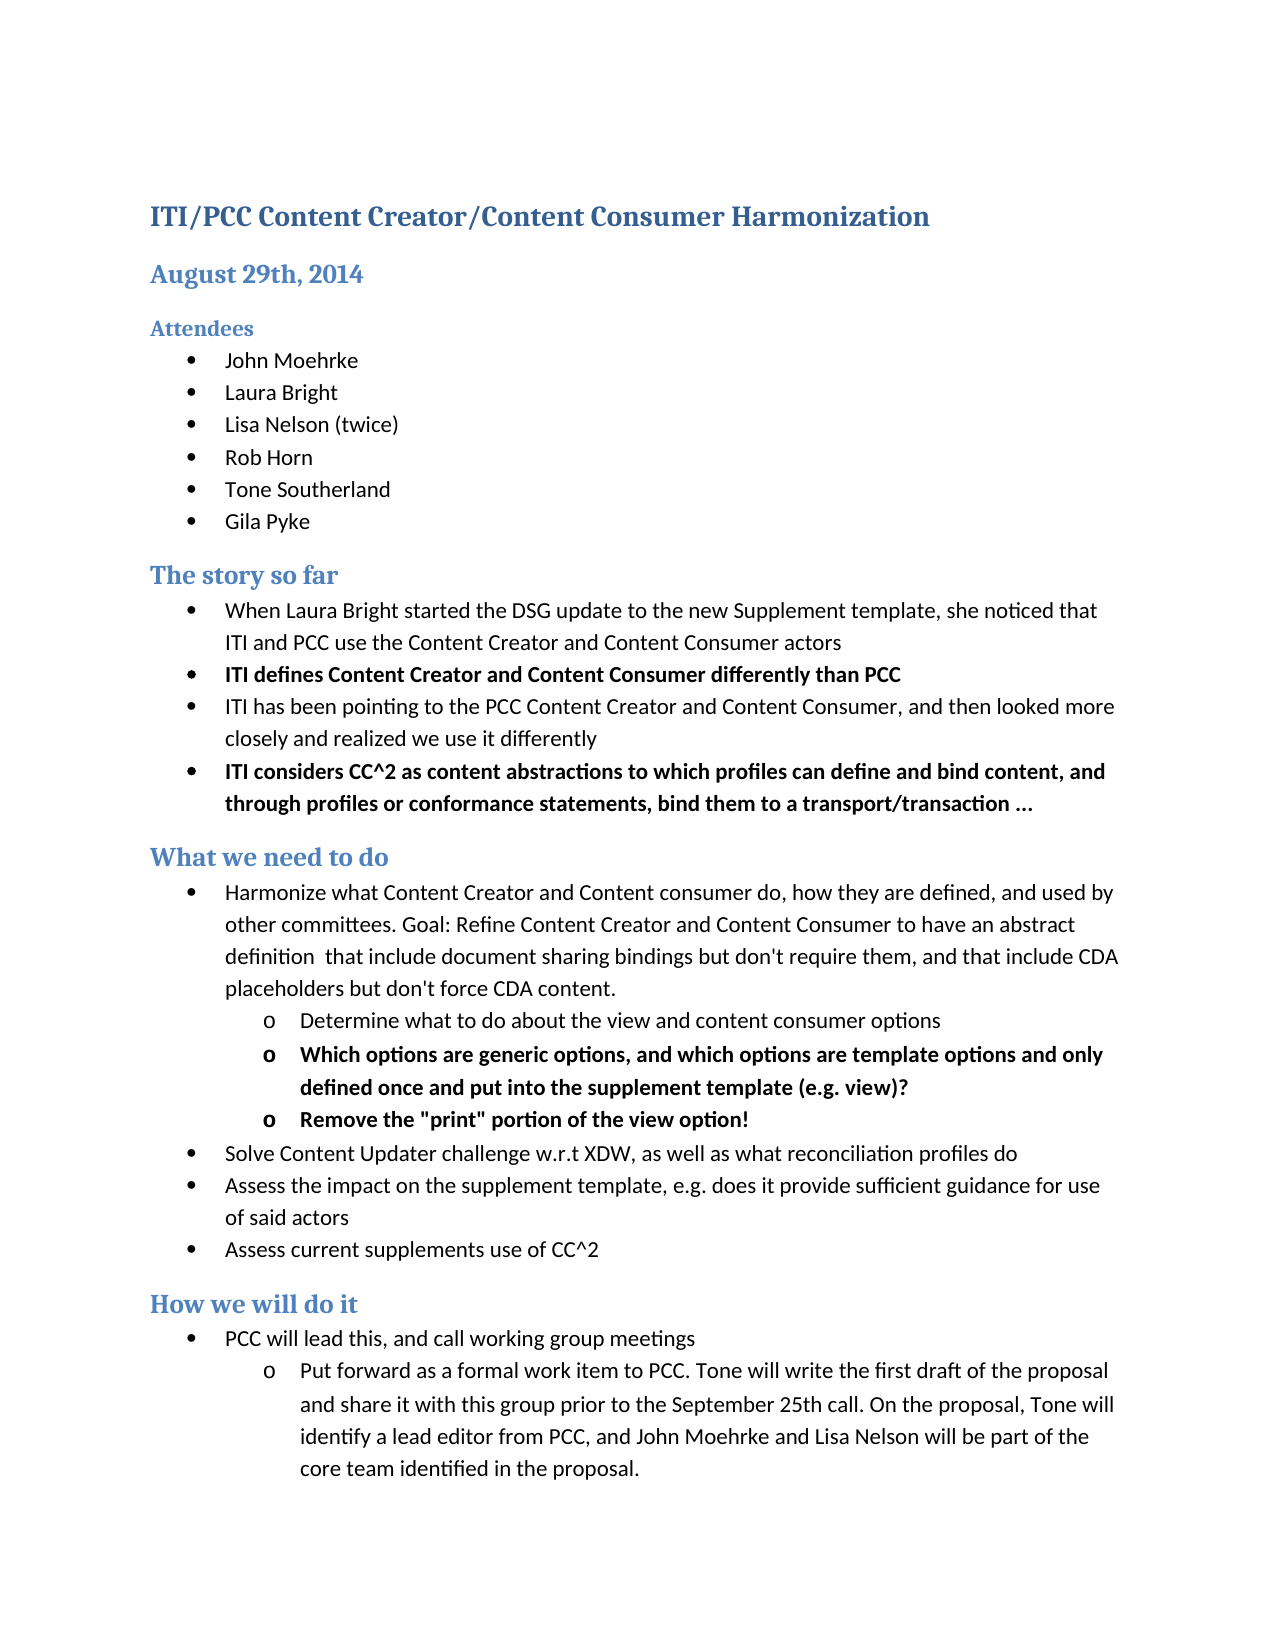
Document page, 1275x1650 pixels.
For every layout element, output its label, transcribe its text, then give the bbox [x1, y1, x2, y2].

list Laura Bright [187, 378, 1125, 406]
list Put forward as a formal work item to PCC. Tone will write the first draft of the proposal and share it with this group prior to the September 25th call. On the proposal, Tone will identify a lead editor from PCC, and John Moehrke and Lisa Nelson will be part of the core team identified in the proposal. [262, 1357, 1125, 1482]
list Lisa Nelson (twice) [187, 411, 1125, 438]
list When Laura Bright started the DSG update to the new Supplement template, she noticed that ITI and PCC use the Content Creator and Content Consumer actors [187, 596, 1125, 656]
subtitle What we need to do [150, 842, 1125, 873]
list ITI defines Content Creator and Content Consumer differently than PCC [187, 660, 1125, 688]
subtitle ITI/PCC Content Creator/Content Consumer Harmonization [150, 200, 1125, 233]
list Determine what to do about the view and content consumer options [262, 1006, 1125, 1036]
list Which options are generic options, and which options are template options and only defined once and put into the supplement template (e.g. view)? [262, 1040, 1125, 1101]
list Remove the "print" portion of the view option! [262, 1106, 1125, 1135]
list Gila Pyke [187, 507, 1125, 535]
list Assess current supplements use of CC^2 [187, 1236, 1125, 1264]
list Assess the impact on the supplement template, e.g. does it provide sufficient guidance for use of said actors [187, 1171, 1125, 1231]
list ITI considers CC^2 as content abstractions to which profiles can define and bind content, and through profiles or conformance statements, bind them to a transport/transaction ... [187, 757, 1125, 817]
list ITI has been pointing to the PCC Content Creator and Content Consumer, and then looked more closely and realized we use it differently [187, 692, 1125, 753]
subtitle The story so far [150, 560, 1125, 591]
list Harmonize what Content Creator and Content consumer do, how they are defined, and used by other committees. Goal: Refine Content Creator and Content Consumer to have an abstract definition that include document sharing bindings but don't require them, and that include CDA placeholders but don't force CDA content. [187, 878, 1125, 1002]
list Rob Horn [187, 443, 1125, 471]
subtitle How we will do it [150, 1289, 1125, 1320]
list Solve Content Updater challenge w.r.t XDW, as well as what reconciliation profiles do [187, 1139, 1125, 1167]
list PCC will lead this, and call working group meetings [187, 1324, 1125, 1352]
subtitle August 29th, 2014 [150, 259, 1125, 291]
subtitle Attendees [150, 316, 1125, 342]
list John Moehrke [187, 346, 1125, 374]
list Tone Southerland [187, 475, 1125, 503]
